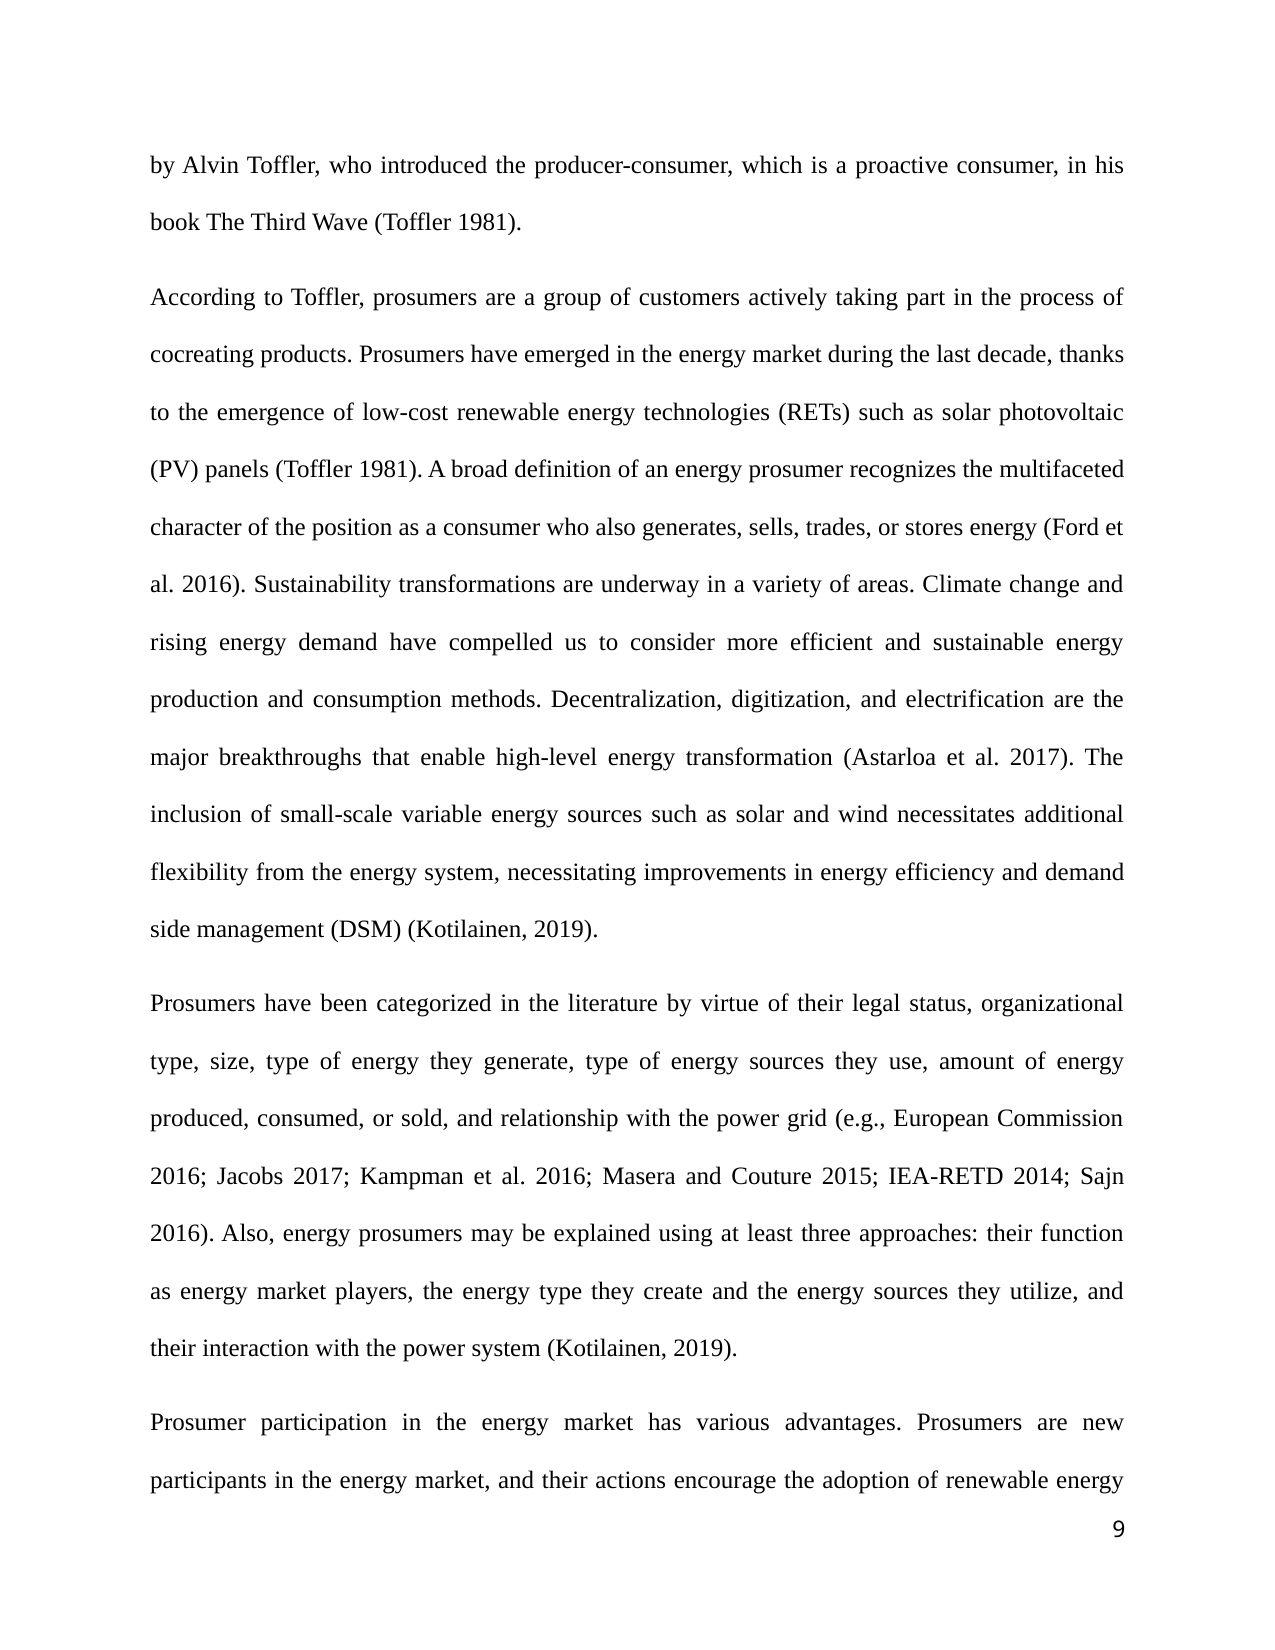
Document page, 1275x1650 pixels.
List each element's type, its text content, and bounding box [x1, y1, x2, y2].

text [150, 150, 1125, 236]
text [150, 1407, 1125, 1494]
text Prosumers have been categorized in the literature by virtue of their legal status, organizational type, size, type of energy they generate, type of energy sources they use, amount of energy produced, consumed, or sold, and relationship with the power grid (e.g., European Commission 2016; Jacobs 2017; Kampman et al. 2016; Masera and Couture 2015; IEA-RETD 2014; Sajn 2016). Also, energy prosumers may be explained using at least three approaches: their function as energy market players, the energy type they create and the energy sources they utilize, and their interaction with the power system (Kotilainen, 2019). [150, 988, 1125, 1362]
text According to Toffler, prosumers are a group of customers actively taking part in the process of cocreating products. Prosumers have emerged in the energy market during the last decade, thanks to the emergence of low-cost renewable energy technologies (RETs) such as solar photovoltaic (PV) panels (Toffler 1981). A broad definition of an energy prosumer recognizes the multifaceted character of the position as a consumer who also generates, sells, trades, or stores energy (Ford et al. 2016). Sustainability transformations are underway in a variety of areas. Climate change and rising energy demand have compelled us to consider more efficient and sustainable energy production and consumption methods. Decentralization, digitization, and electrification are the major breakthroughs that enable high-level energy transformation (Astarloa et al. 2017). The inclusion of small-scale variable energy sources such as solar and wind necessitates additional flexibility from the energy system, necessitating improvements in energy efficiency and demand side management (DSM) (Kotilainen, 2019). [150, 282, 1125, 943]
